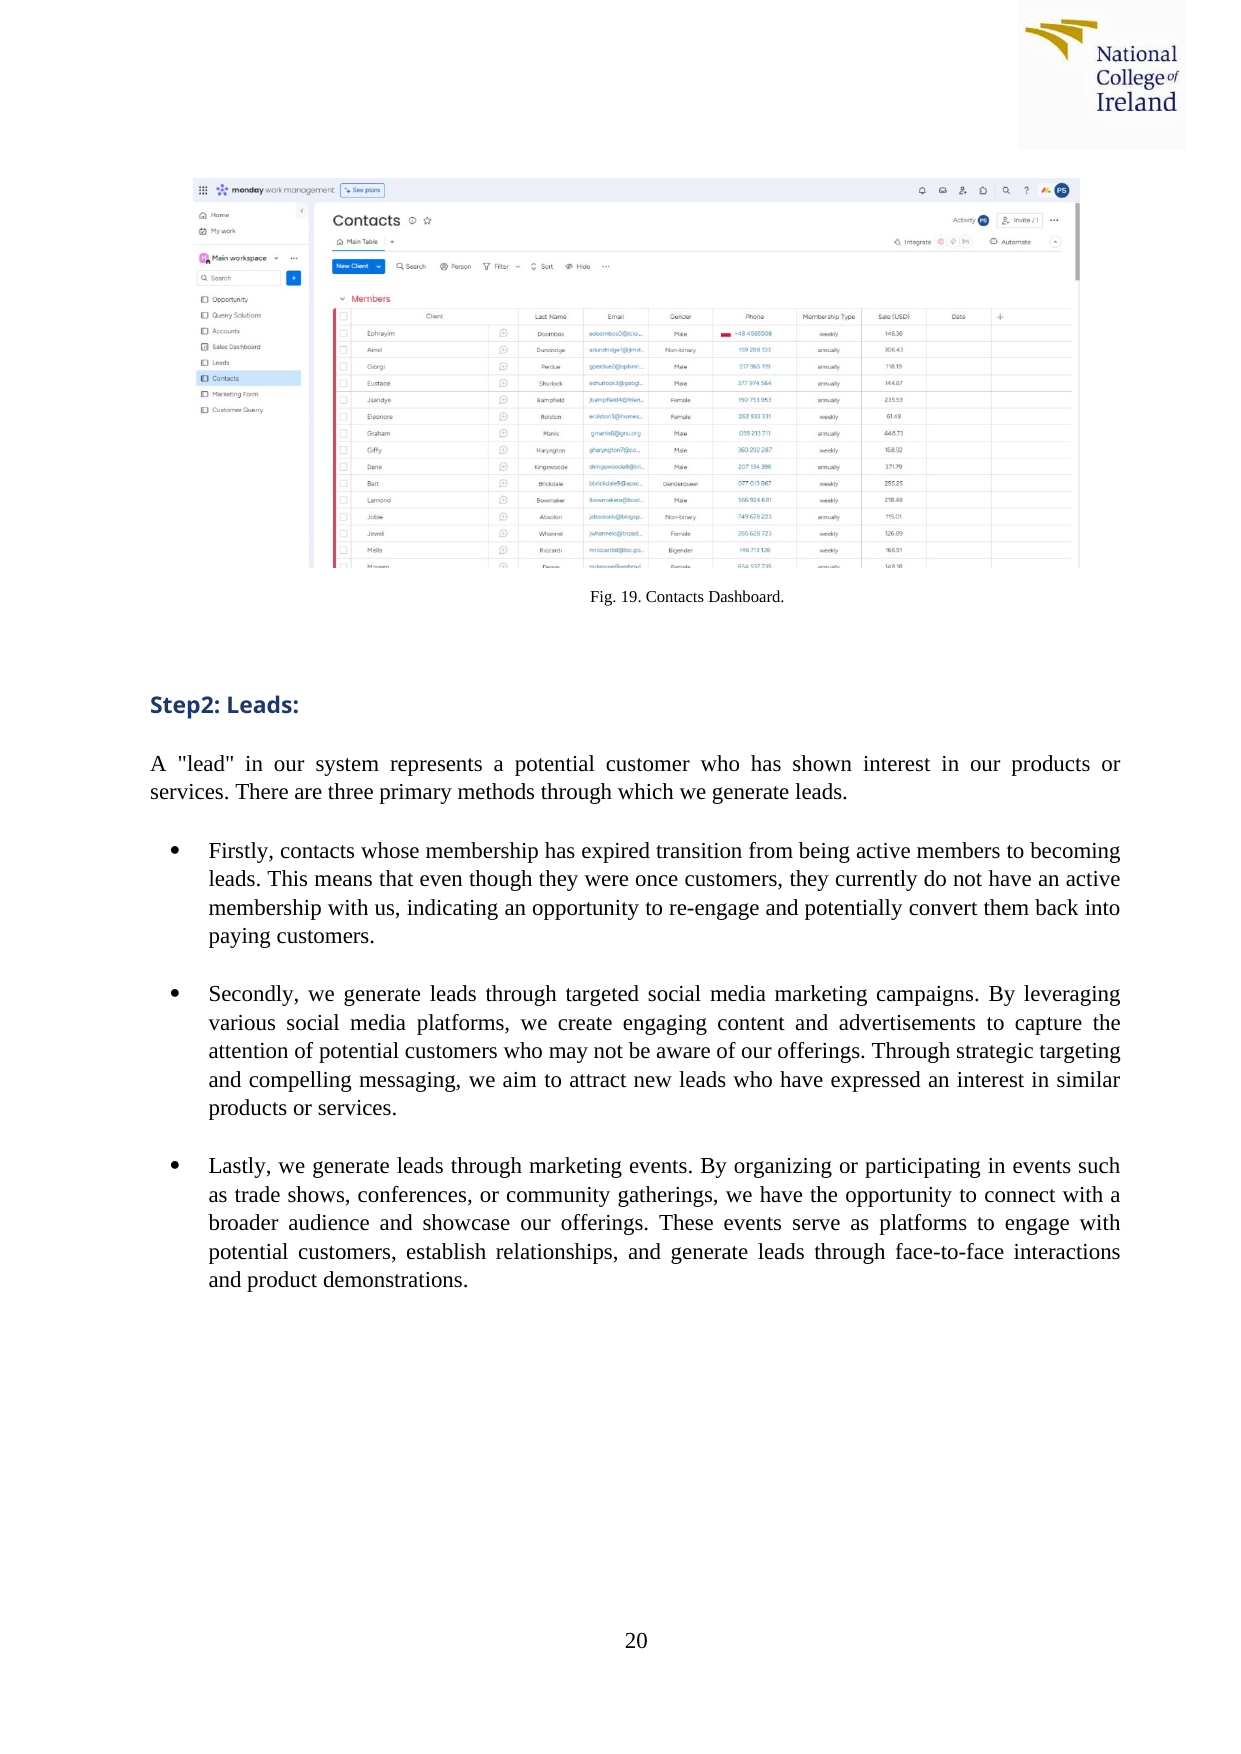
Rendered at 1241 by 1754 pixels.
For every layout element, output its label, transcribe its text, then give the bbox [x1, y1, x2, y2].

text Fig. 19. Contacts Dashboard. [252, 586, 1122, 606]
list Secondly, we generate leads through targeted social media marketing campaigns. By leveraging various social media platforms, we create engaging content and advertisements to capture the attention of potential customers who may not be aware of our offerings. Through strategic targeting and compelling messaging, we aim to attract new leads who have expressed an interest in similar products or services. [171, 980, 1122, 1120]
text Step2: Leads: [150, 689, 1122, 720]
picture [1017, 0, 1187, 150]
list Firstly, contacts whose membership has expired transition from being active members to becoming leads. This means that even though they were once customers, they currently do not have an active membership with us, indicating an opportunity to re-engage and potentially convert them back into paying customers. [171, 837, 1122, 948]
list Lastly, we generate leads through marketing events. By organizing or participating in events such as trade shows, conferences, or community gatherings, we have the opportunity to connect with a broader audience and showcase our offerings. These events serve as platforms to engage with potential customers, establish relationships, and generate leads through face-to-face interactions and product demonstrations. [171, 1152, 1122, 1292]
text A "lead" in our system represents a potential customer who has shown interest in our products or services. There are three primary methods through which we generate leads. [150, 750, 1122, 805]
picture [192, 178, 1080, 568]
